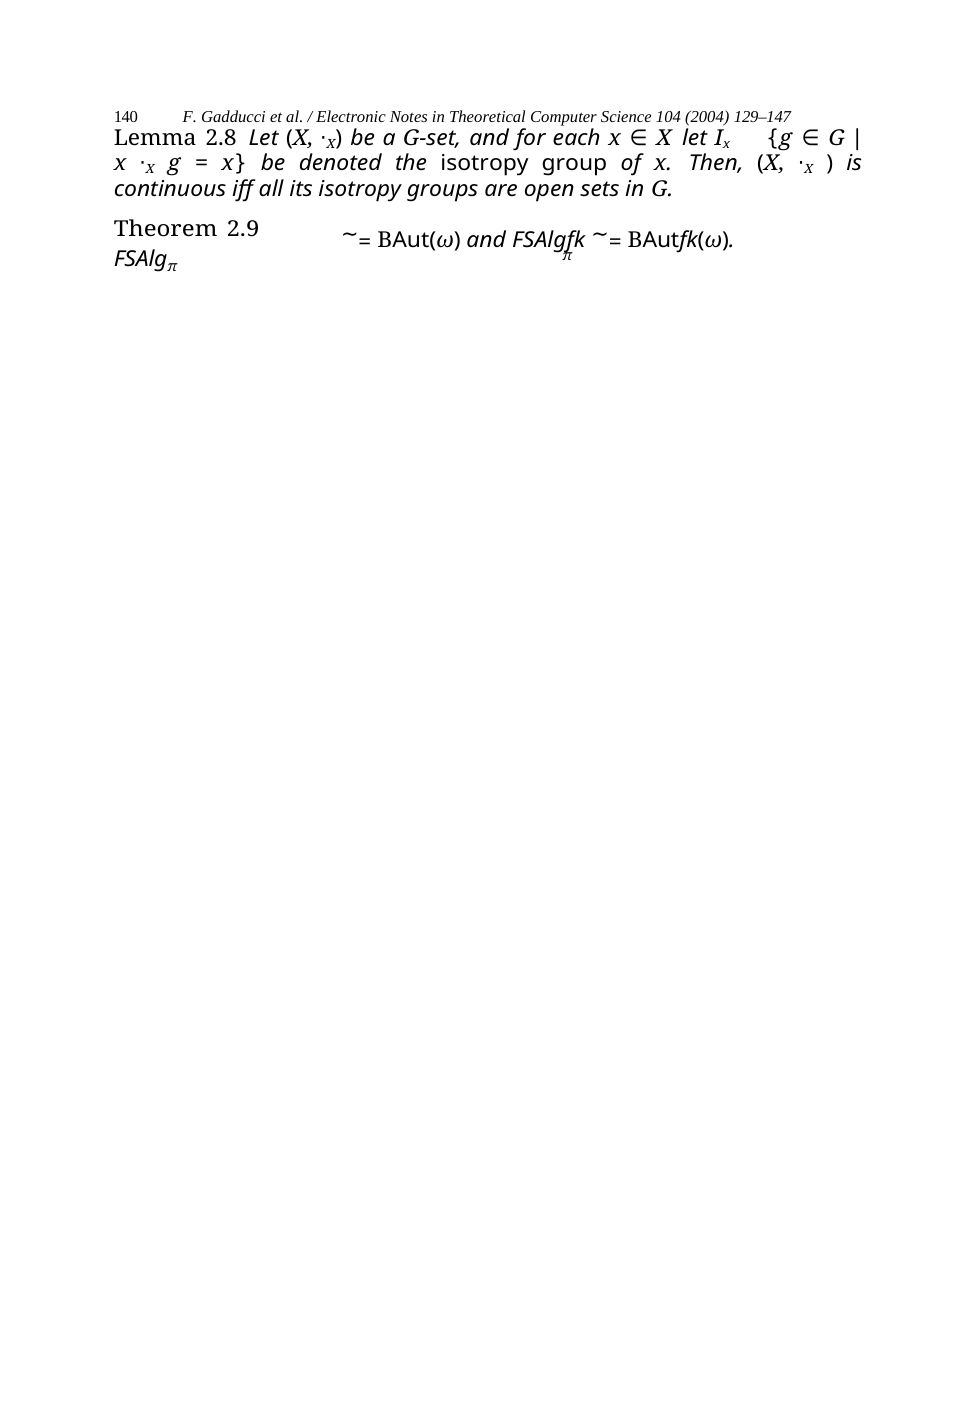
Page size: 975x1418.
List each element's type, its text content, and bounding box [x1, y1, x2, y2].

text Lemma 2.8 Let (X, ·X) be a G-set, and for each x ∈ X let Ix {g ∈ G | x ·X g = x} be denoted the isotropy group of x. Then, (X, ·X ) is continuous iff all its isotropy groups are open sets in G. [113, 125, 862, 203]
text ∼= BAut(ω) and FSAlgfk ∼= BAutfk(ω). [341, 221, 896, 256]
text Theorem 2.9 FSAlgπ [113, 213, 333, 276]
